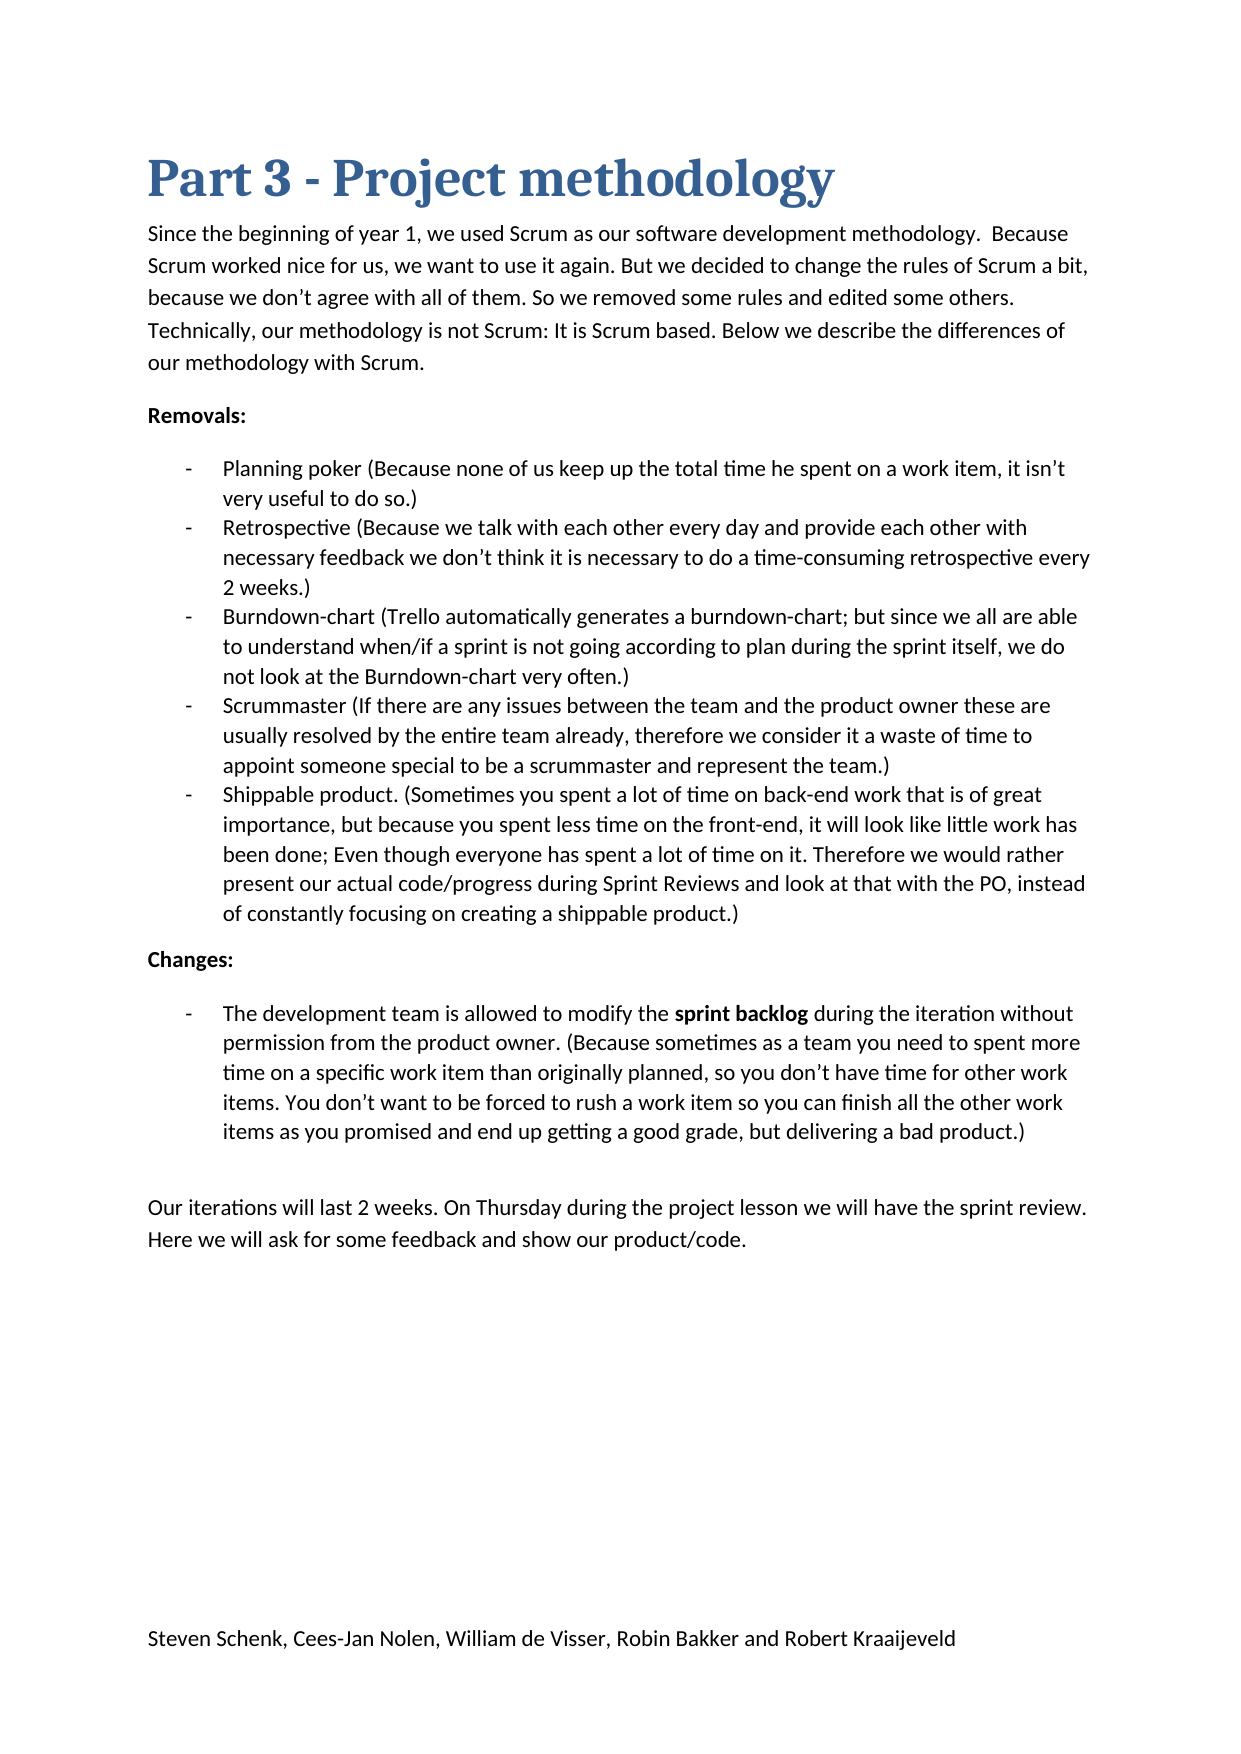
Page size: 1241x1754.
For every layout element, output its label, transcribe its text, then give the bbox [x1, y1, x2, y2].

list Planning poker (Because none of us keep up the total time he spent on a work item, it isn’t very useful to do so.) [185, 454, 1093, 512]
subtitle Part 3 - Project methodology [148, 148, 1093, 210]
list Retrospective (Because we talk with each other every day and provide each other with necessary feedback we don’t think it is necessary to do a time-consuming retrospective every 2 weeks.) [185, 513, 1093, 601]
list Shippable product. (Sometimes you spent a lot of time on back-end work that is of great importance, but because you spent less time on the front-end, it will look like little work has been done; Even though everyone has spent a lot of time on it. Therefore we would rather present our actual code/progress during Sprint Reviews and look at that with the PO, instead of constantly focusing on creating a shippable product.) [185, 781, 1093, 927]
text Our iterations will last 2 weeks. On Thursday during the project lesson we will have the sprint review. Here we will ask for some feedback and show our product/code. [148, 1193, 1093, 1254]
list Burndown-chart (Trello automatically generates a burndown-chart; but since we all are able to understand when/if a sprint is not going according to plan during the sprint itself, we do not look at the Burndown-chart very often.) [185, 602, 1093, 690]
text Changes: [148, 946, 1093, 974]
list Scrummaster (If there are any issues between the team and the product owner these are usually resolved by the entire team already, therefore we consider it a waste of time to appoint someone special to be a scrummaster and represent the team.) [185, 691, 1093, 779]
list The development team is allowed to modify the sprint backlog during the iteration without permission from the product owner. (Because sometimes as a team you need to spent more time on a specific work item than originally planned, so you don’t have time for other work items. You don’t want to be forced to rush a work item so you can finish all the other work items as you promised and end up getting a good grade, but delivering a bad product.) [185, 999, 1093, 1145]
text Since the beginning of year 1, we used Scrum as our software development methodology. Because Scrum worked nice for us, we want to use it again. But we decided to change the rules of Scrum a bit, because we don’t agree with all of them. So we removed some rules and edited some others. Technically, our methodology is not Scrum: It is Scrum based. Below we describe the differences of our methodology with Scrum. [148, 219, 1093, 376]
text Removals: [148, 401, 1093, 429]
